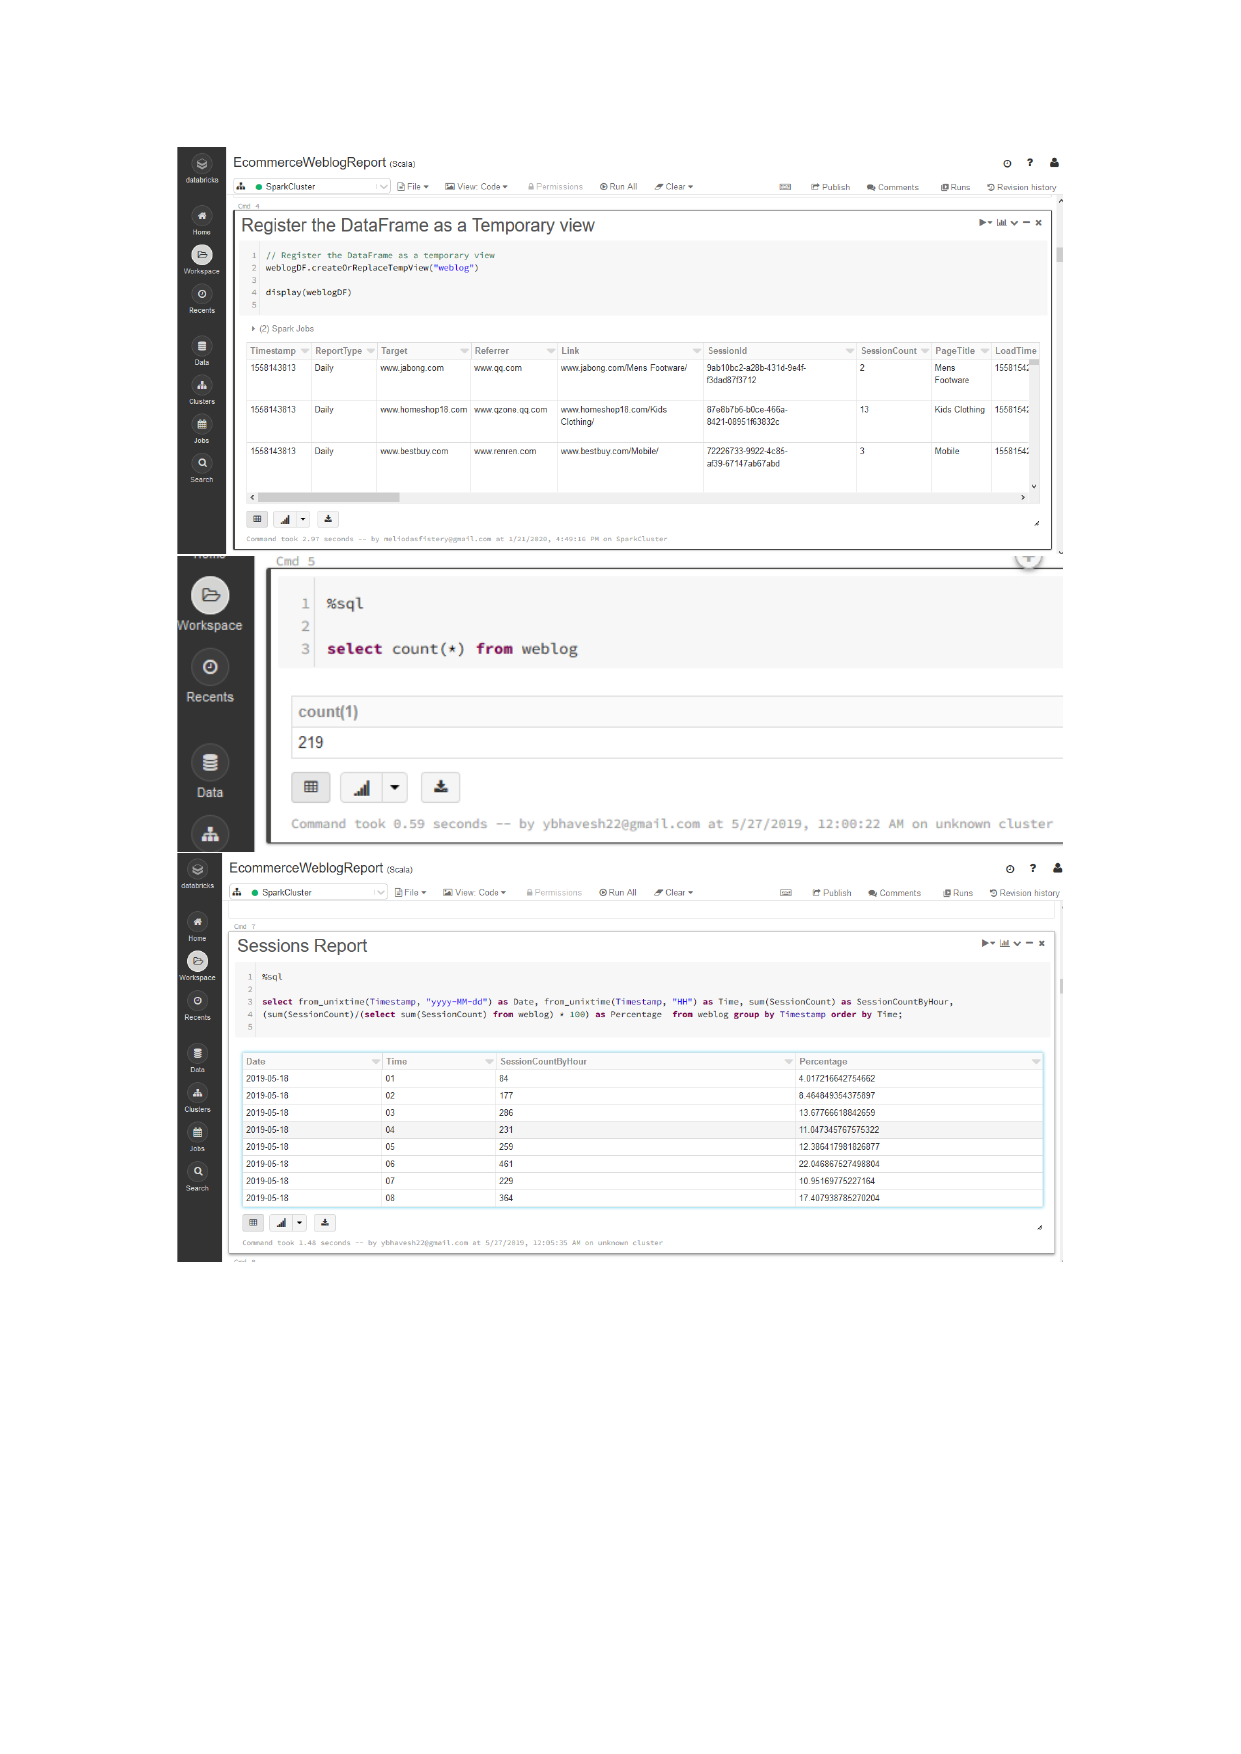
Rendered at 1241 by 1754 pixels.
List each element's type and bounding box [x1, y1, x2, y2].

picture [177, 147, 1063, 554]
picture [177, 853, 1063, 1262]
picture [177, 556, 1063, 852]
